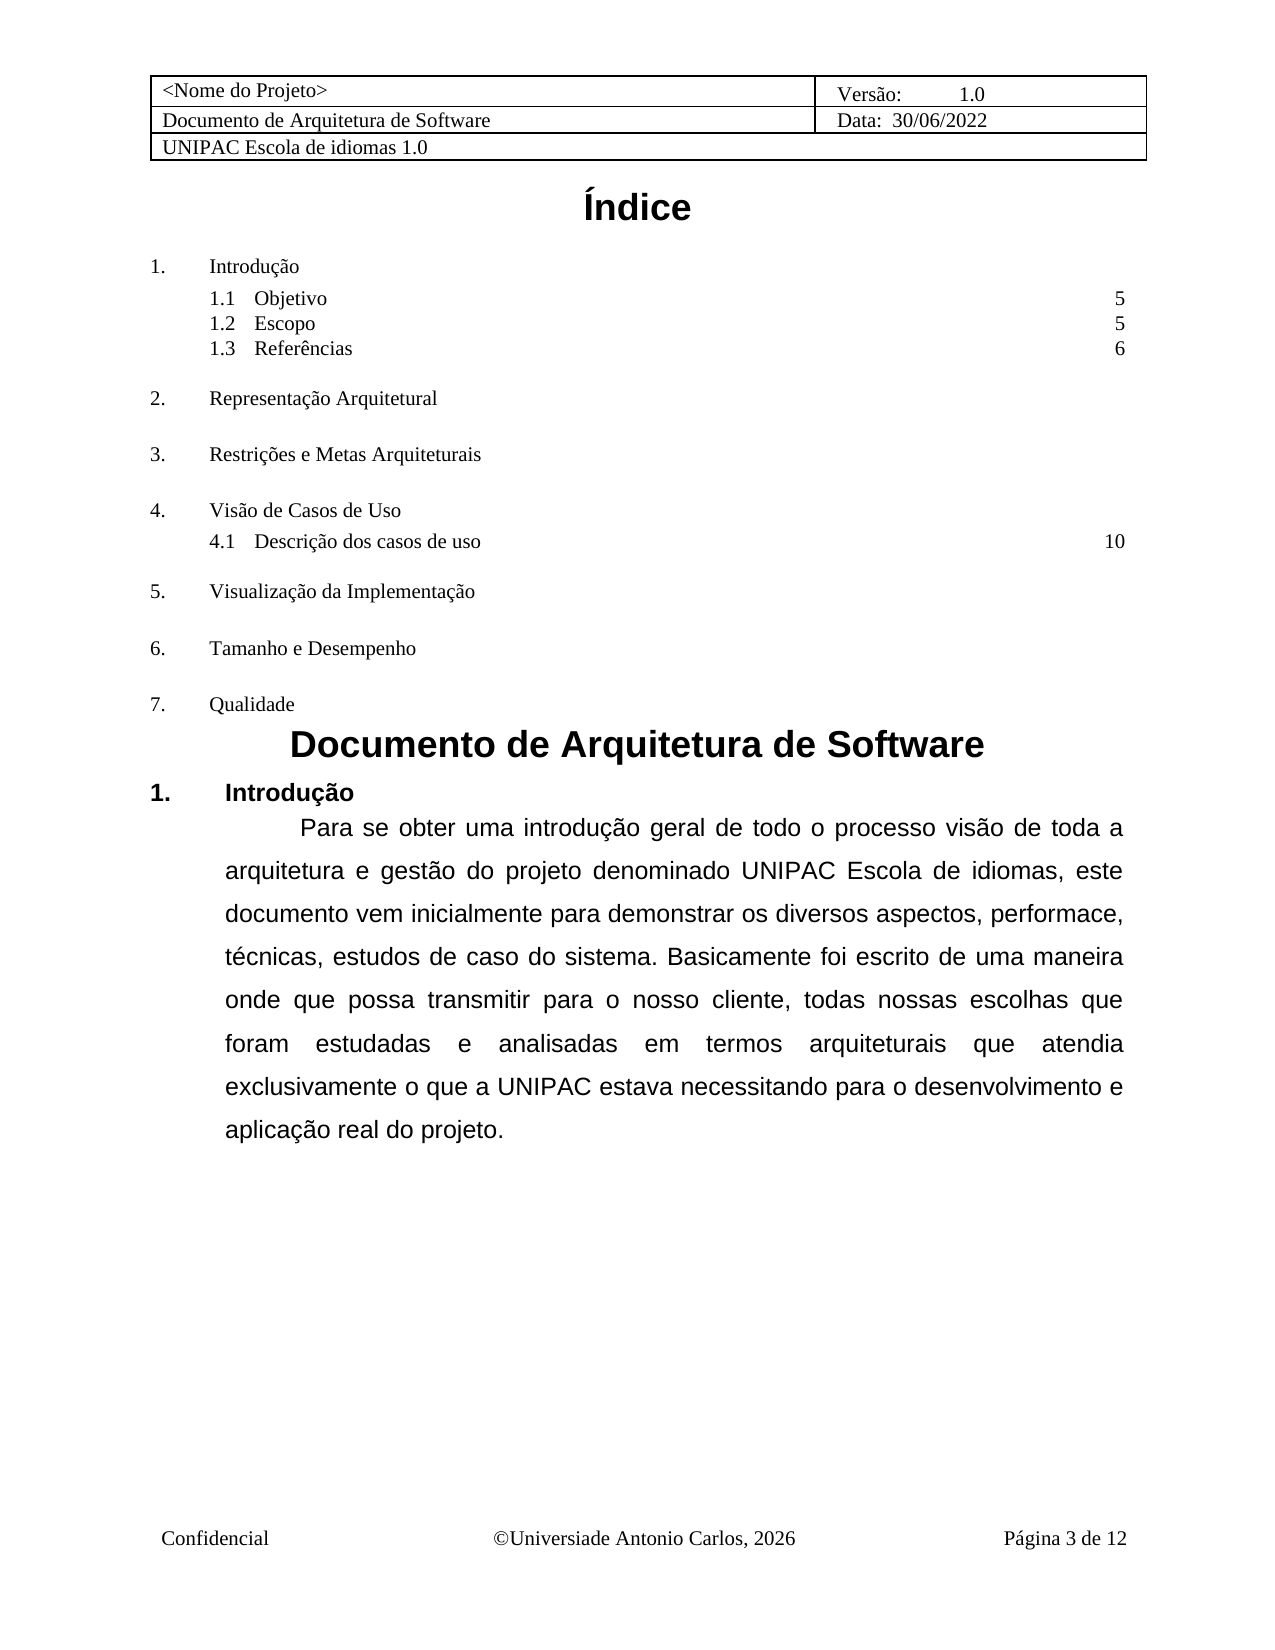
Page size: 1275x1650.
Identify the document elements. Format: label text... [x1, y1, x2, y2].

text 1.1 Objetivo 5 [209, 285, 1124, 310]
text 2. Representação Arquitetural 7 [150, 385, 1050, 410]
text 3. Restrições e Metas Arquiteturais 7 [150, 441, 1050, 466]
text 1.2 Escopo 5 [209, 310, 1124, 335]
title Índice [150, 185, 1125, 228]
text Para se obter uma introdução geral de todo o processo visão de toda a arquitetura e gestão do projeto denominado UNIPAC Escola de idiomas, este documento vem inicialmente para demonstrar os diversos aspectos, performace, técnicas, estudos de caso do sistema. Basicamente foi escrito de uma maneira onde que possa transmitir para o nosso cliente, todas nossas escolhas que foram estudadas e analisadas em termos arquiteturais que atendia exclusivamente o que a UNIPAC estava necessitando para o desenvolvimento e aplicação real do projeto. [225, 813, 1125, 1143]
text 7. Qualidade 12 [150, 691, 1050, 716]
subtitle Introdução [150, 778, 1125, 807]
text 4.1 Descrição dos casos de uso 10 [209, 528, 1124, 553]
text 6. Tamanho e Desempenho 11 [150, 635, 1050, 660]
text 5. Visualização da Implementação 11 [150, 578, 1050, 603]
title Documento de Arquitetura de Software [150, 722, 1125, 765]
text 4. Visão de Casos de Uso 9 [150, 497, 1050, 522]
text 1. Introdução 4 [150, 253, 1050, 278]
text 1.3 Referências 6 [209, 335, 1124, 360]
